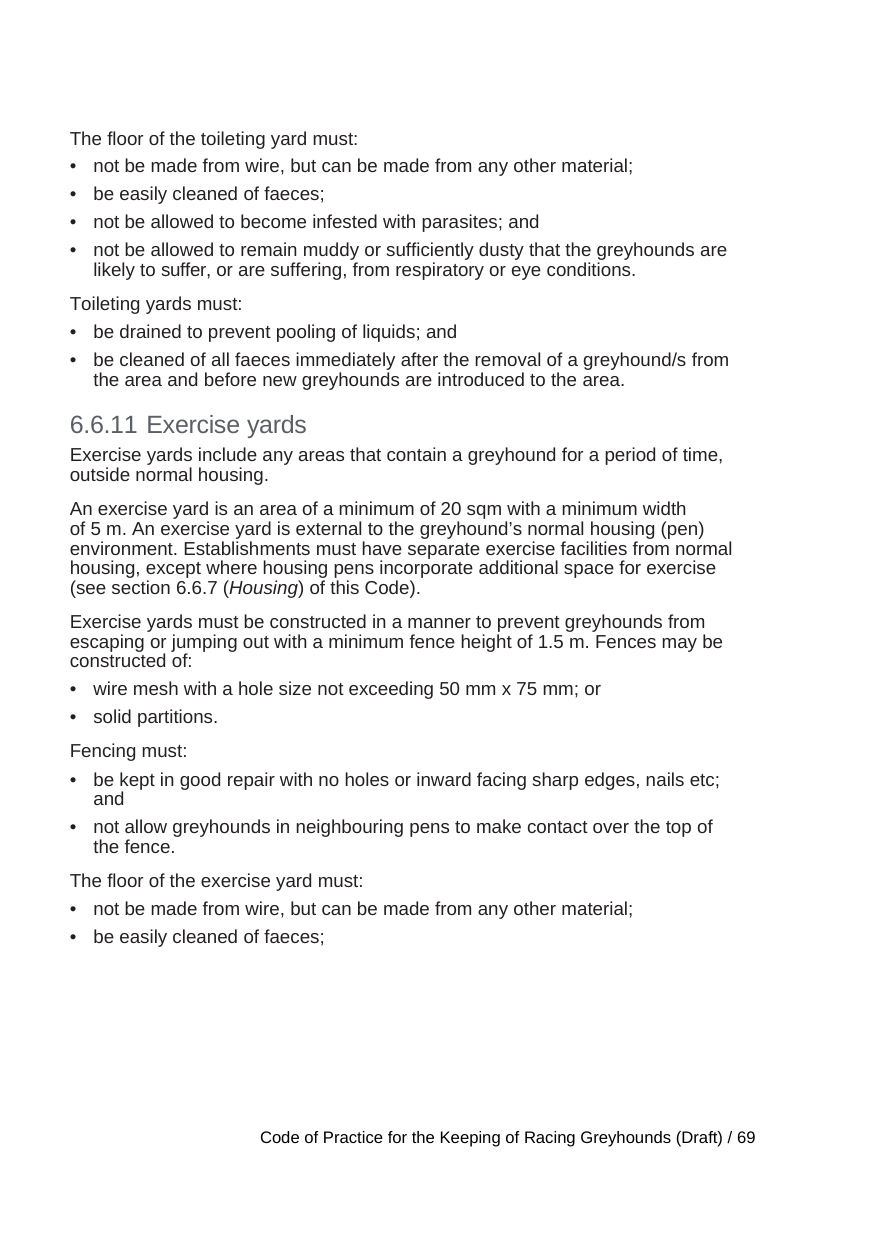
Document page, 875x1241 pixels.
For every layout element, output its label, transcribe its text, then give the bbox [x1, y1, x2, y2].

list be easily cleaned of faeces; [69, 183, 755, 205]
text Exercise yards must be constructed in a manner to prevent greyhounds from escaping or jumping out with a minimum fence height of 1.5 m. Fences may be constructed of: [69, 613, 724, 672]
list not be made from wire, but can be made from any other material; [69, 155, 755, 177]
list be easily cleaned of faeces; [69, 926, 755, 947]
list not be allowed to remain muddy or sufficiently dusty that the greyhounds are likely to suffer, or are suffering, from respiratory or eye conditions. [69, 241, 740, 281]
list be cleaned of all faeces immediately after the removal of a greyhound/s from the area and before new greyhounds are introduced to the area. [69, 351, 739, 390]
list not be allowed to become infested with parasites; and [69, 211, 755, 233]
list be kept in good repair with no holes or inward facing sharp edges, nails etc; and [69, 770, 722, 809]
subtitle Exercise yards [69, 408, 755, 440]
text The floor of the exercise yard must: [69, 870, 755, 891]
list solid partitions. [69, 706, 755, 728]
text Toileting yards must: [69, 293, 755, 314]
list wire mesh with a hole size not exceeding 50 mm x 75 mm; or [69, 678, 755, 700]
text An exercise yard is an area of a minimum of 20 sqm with a minimum width of 5 m. An exercise yard is external to the greyhound’s normal housing (pen) [69, 500, 707, 539]
list not be made from wire, but can be made from any other material; [69, 898, 755, 919]
list not allow greyhounds in neighbouring pens to make contact over the top of the fence. [69, 818, 721, 858]
text environment. Establishments must have separate exercise facilities from normal housing, except where housing pens incorporate additional space for exercise (see section 6.6.7 (Housing) of this Code). [69, 539, 755, 598]
text The floor of the toileting yard must: [69, 127, 755, 149]
text Fencing must: [69, 740, 755, 762]
text Exercise yards include any areas that contain a greyhound for a period of time, outside normal housing. [69, 446, 755, 485]
list be drained to prevent pooling of liquids; and [69, 321, 755, 342]
